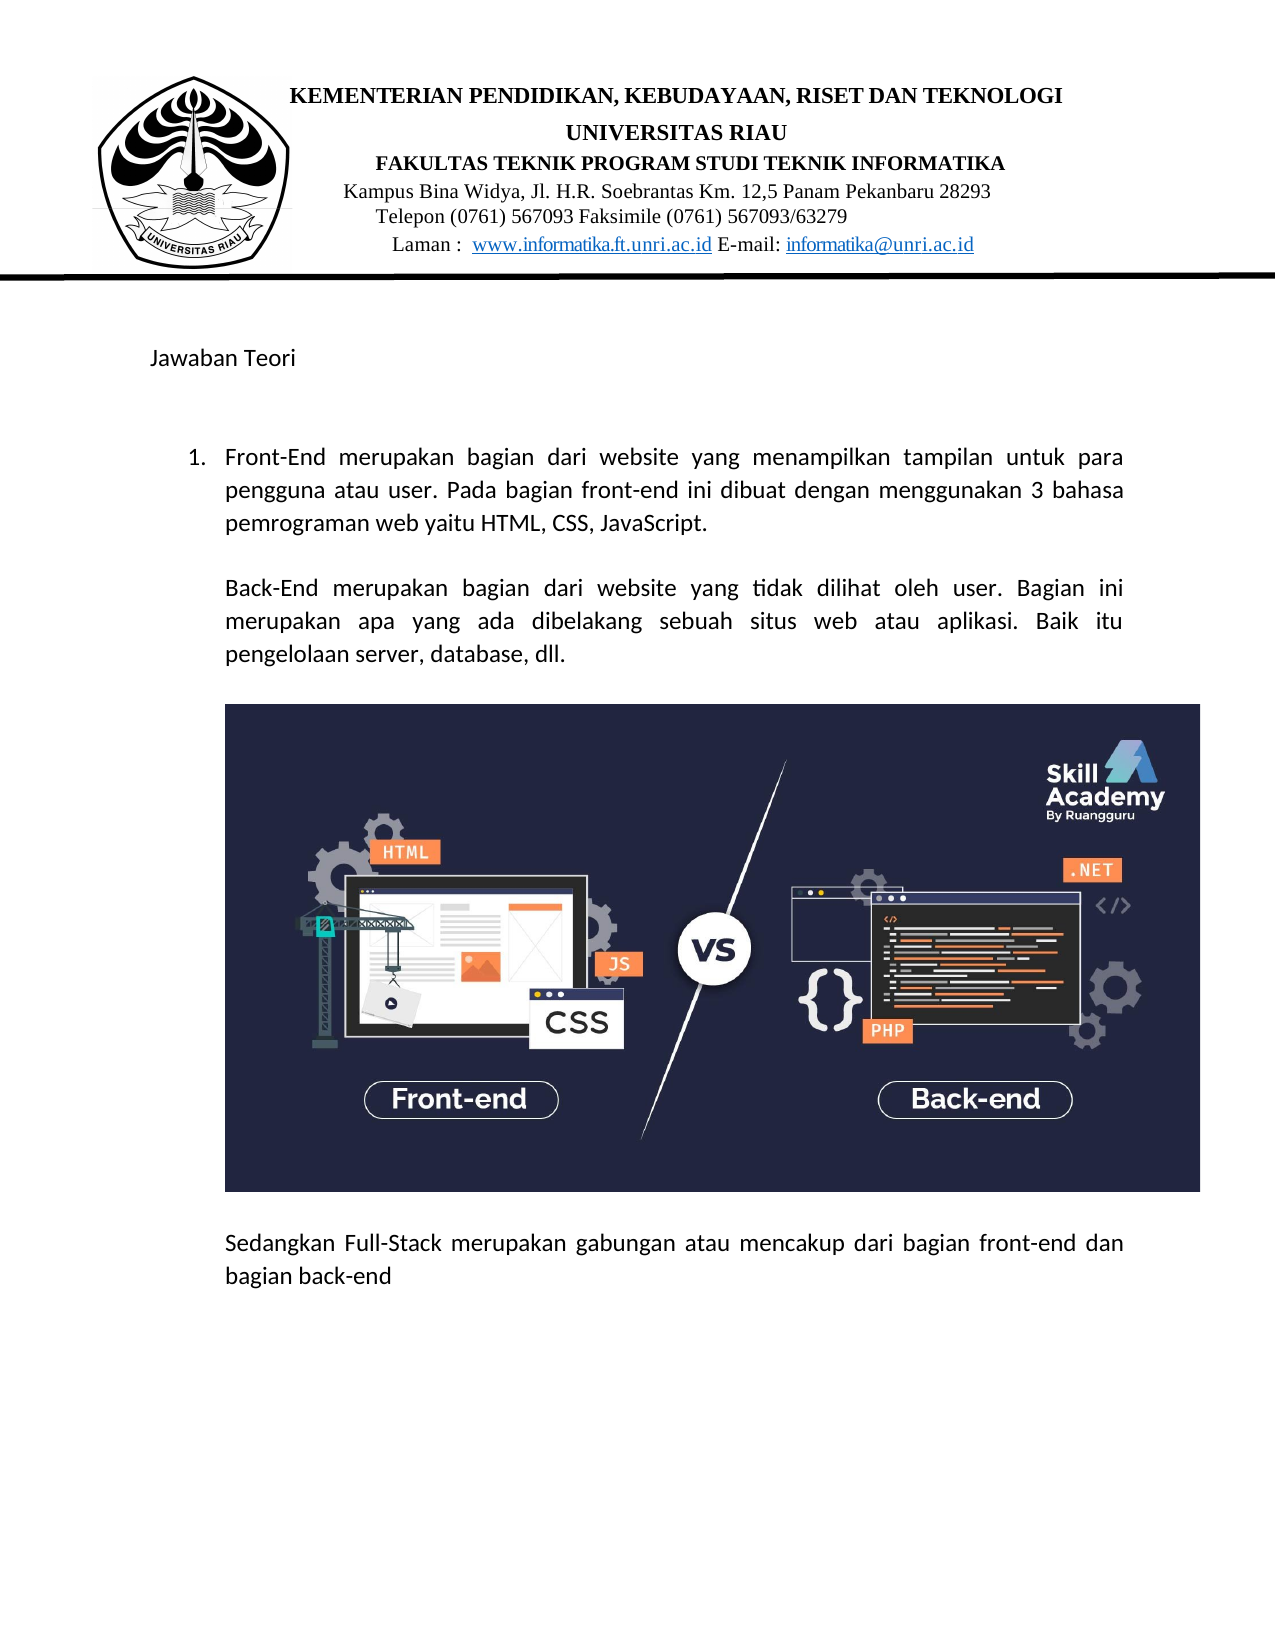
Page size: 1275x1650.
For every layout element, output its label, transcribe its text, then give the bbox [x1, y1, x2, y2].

text Jawaban Teori [150, 342, 1125, 372]
picture [92, 76, 293, 274]
list Sedangkan Full-Stack merupakan gabungan atau mencakup dari bagian front-end dan bagian back-end [225, 1227, 1125, 1290]
picture [225, 704, 1200, 1192]
list Front-End merupakan bagian dari website yang menampilkan tampilan untuk para pengguna atau user. Pada bagian front-end ini dibuat dengan menggunakan 3 bahasa pemrograman web yaitu HTML, CSS, JavaScript. [187, 441, 1125, 537]
list Back-End merupakan bagian dari website yang tidak dilihat oleh user. Bagian ini merupakan apa yang ada dibelakang sebuah situs web atau aplikasi. Baik itu pengelolaan server, database, dll. [225, 572, 1125, 669]
